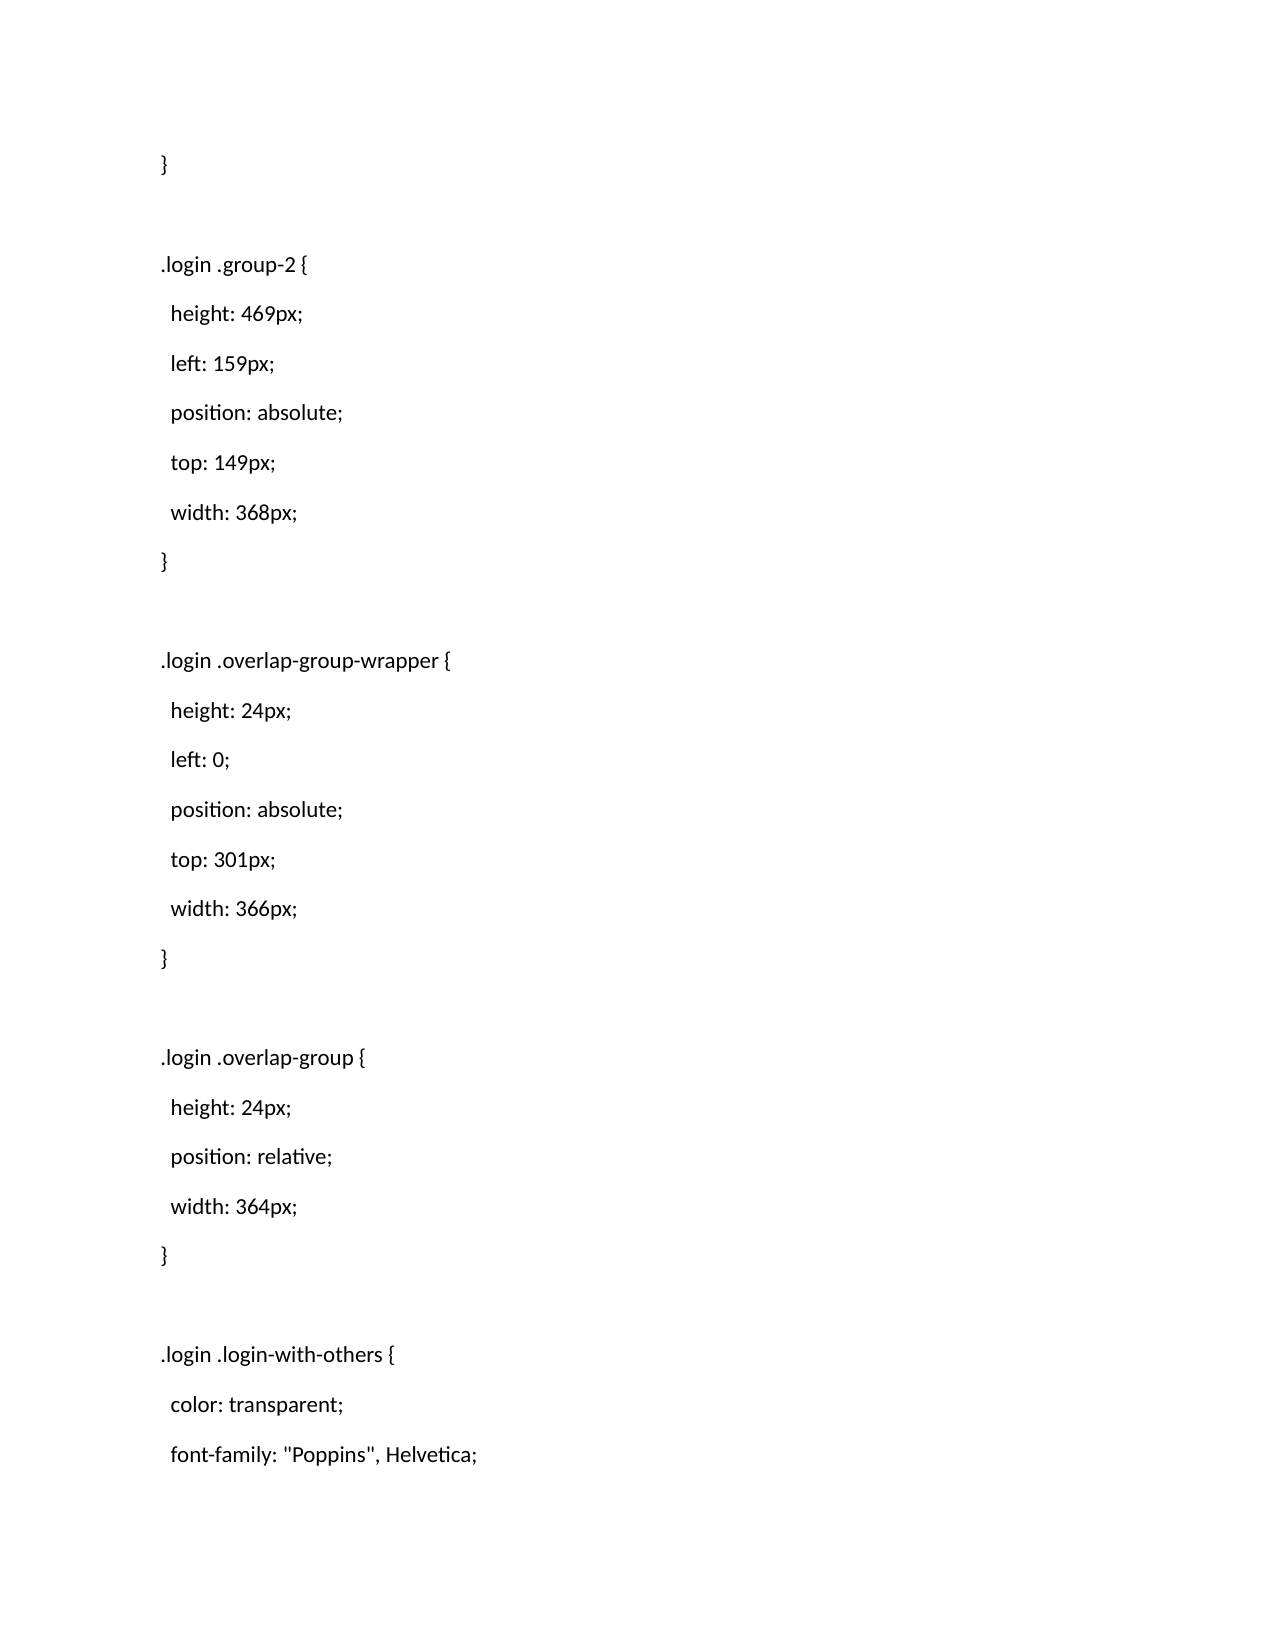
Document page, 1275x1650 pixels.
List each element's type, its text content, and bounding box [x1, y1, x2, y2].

text position: absolute; [150, 794, 1125, 823]
text } [150, 150, 1125, 179]
text height: 24px; [150, 695, 1125, 724]
text width: 364px; [150, 1191, 1125, 1220]
text width: 366px; [150, 894, 1125, 922]
text color: transparent; [150, 1389, 1125, 1418]
text .login .overlap-group { [150, 1042, 1125, 1071]
text left: 159px; [150, 348, 1125, 377]
text .login .group-2 { [150, 249, 1125, 278]
text height: 24px; [150, 1092, 1125, 1121]
text } [150, 943, 1125, 972]
text } [150, 547, 1125, 575]
text top: 149px; [150, 447, 1125, 476]
text } [150, 1241, 1125, 1269]
text font-family: "Poppins", Helvetica; [150, 1439, 1125, 1468]
text .login .login-with-others { [150, 1340, 1125, 1369]
text top: 301px; [150, 844, 1125, 873]
text left: 0; [150, 745, 1125, 774]
text .login .overlap-group-wrapper { [150, 646, 1125, 674]
text position: absolute; [150, 398, 1125, 427]
text width: 368px; [150, 497, 1125, 526]
text height: 469px; [150, 299, 1125, 327]
text position: relative; [150, 1142, 1125, 1170]
